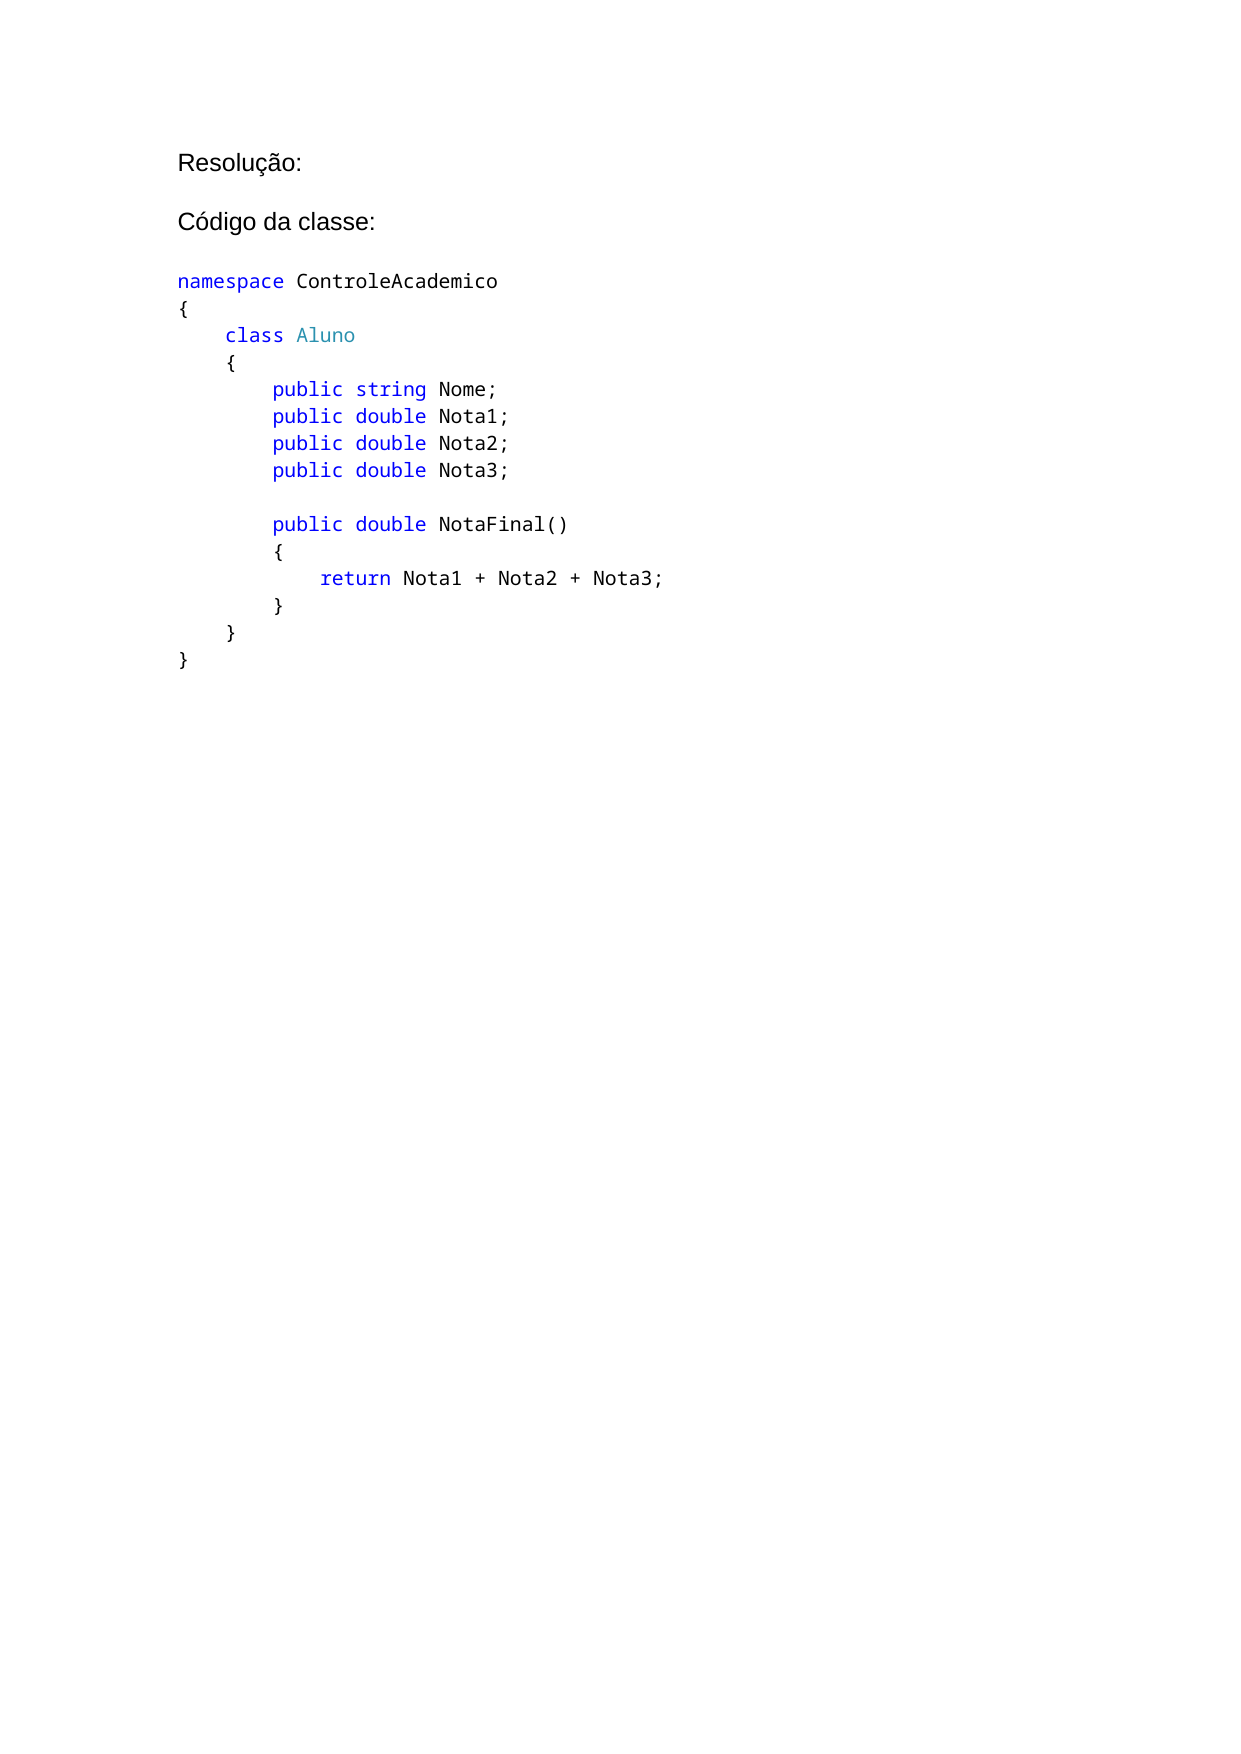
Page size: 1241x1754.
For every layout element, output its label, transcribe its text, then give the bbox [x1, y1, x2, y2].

text } [177, 645, 1063, 672]
text namespace ControleAcademico [177, 267, 1063, 294]
text public double Nota1; [177, 402, 1063, 429]
text { [177, 348, 1063, 375]
text public double NotaFinal() [177, 510, 1063, 537]
text } [177, 618, 1063, 645]
text } [177, 591, 1063, 618]
text { [177, 294, 1063, 321]
text Resolução: [177, 148, 1063, 176]
text public double Nota2; [177, 429, 1063, 456]
text { [177, 537, 1063, 564]
text public string Nome; [177, 375, 1063, 402]
text Código da classe: [177, 207, 1063, 236]
text class Aluno [177, 321, 1063, 348]
text public double Nota3; [177, 456, 1063, 483]
text return Nota1 + Nota2 + Nota3; [177, 564, 1063, 591]
